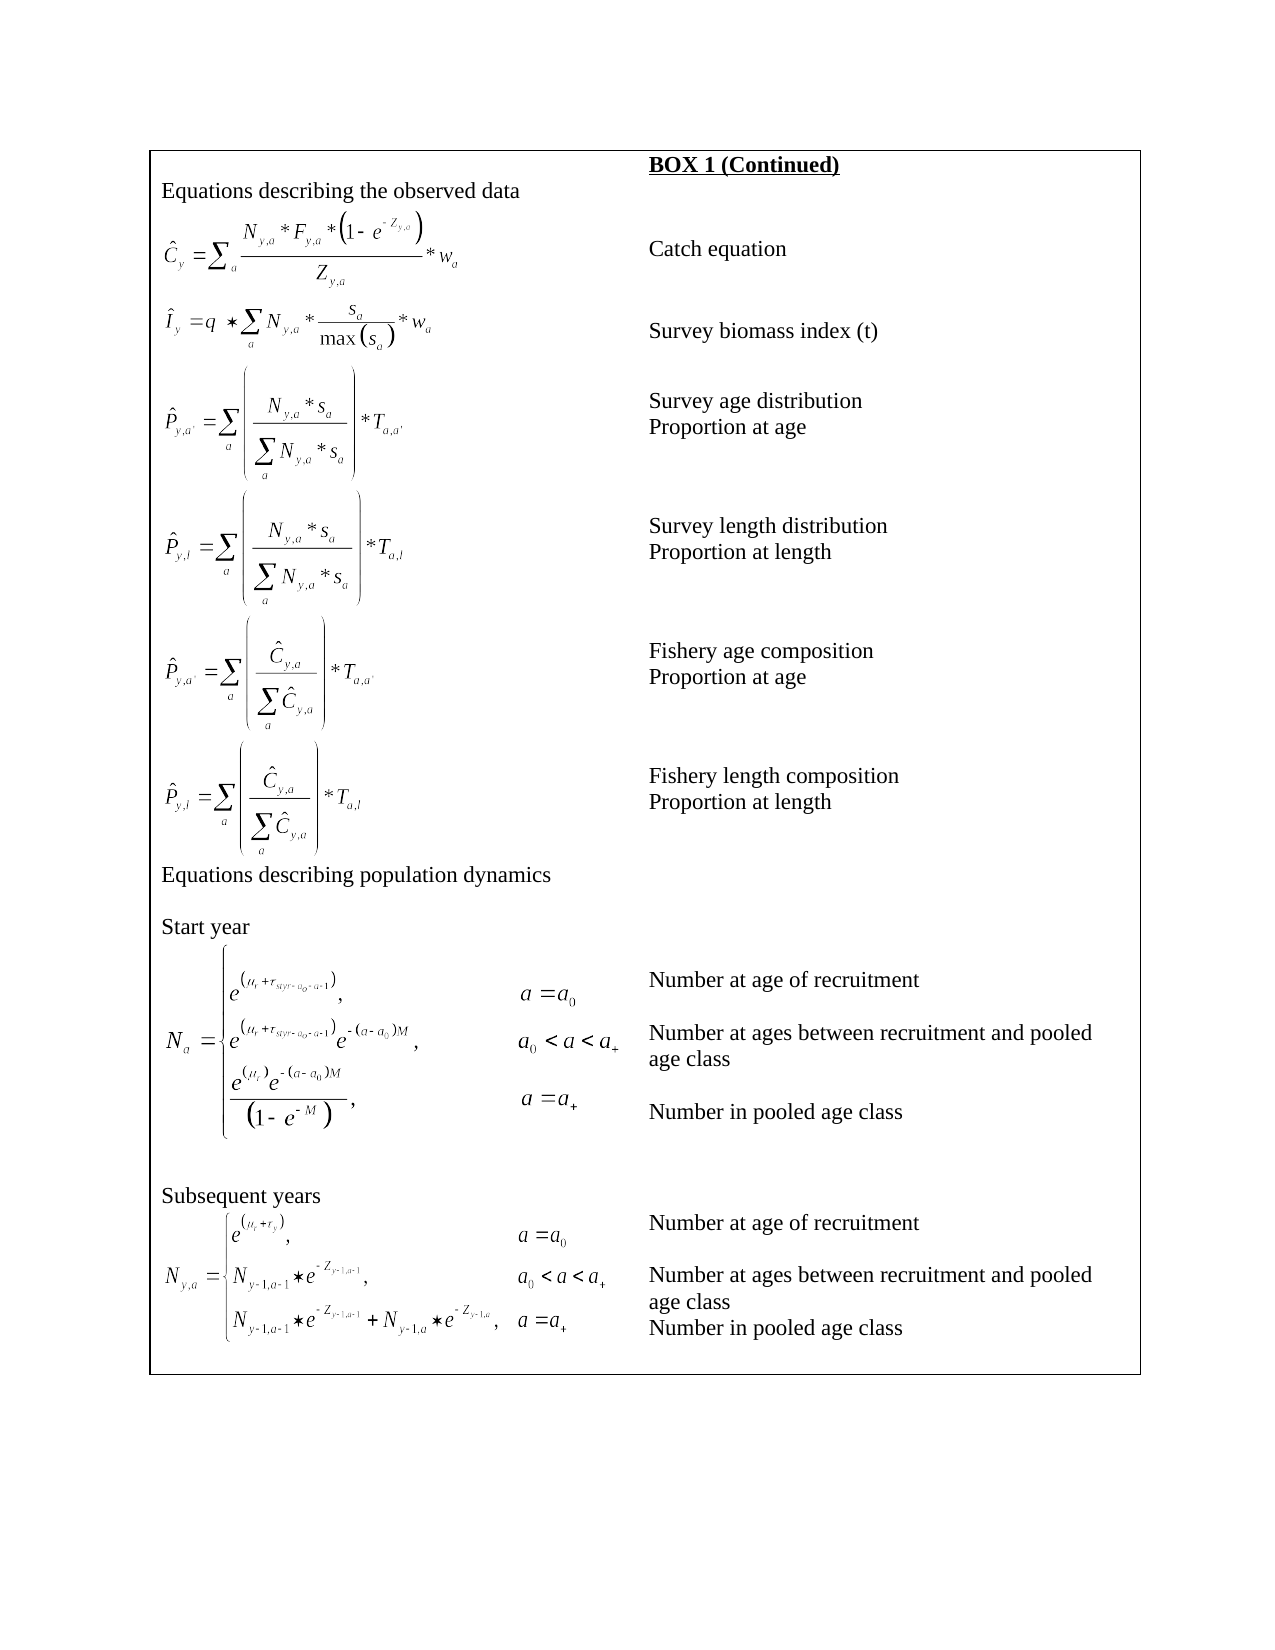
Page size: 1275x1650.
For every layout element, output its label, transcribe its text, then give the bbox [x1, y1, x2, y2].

table_cell Subsequent years [151, 1183, 637, 1373]
table_cell [151, 361, 637, 486]
table_cell Survey length distribution Proportion at length [637, 486, 1140, 611]
table_cell Survey age distribution Proportion at age [637, 361, 1140, 486]
table_cell Equations describing population dynamics Start year [151, 861, 637, 1182]
table_cell [151, 291, 637, 361]
table_header Equations describing the observed data [151, 151, 637, 208]
table_cell [151, 611, 637, 736]
table_cell Fishery length composition Proportion at length [637, 736, 1140, 861]
table_header BOX 1 (Continued) [637, 151, 1140, 208]
table_cell [151, 736, 637, 861]
table_cell Number at age of recruitment Number at ages between recruitment and pooled age class Number in pooled age class [637, 1183, 1140, 1373]
table_cell [151, 208, 637, 291]
table_cell Survey biomass index (t) [637, 291, 1140, 361]
table_cell [151, 486, 637, 611]
table_cell Fishery age composition Proportion at age [637, 611, 1140, 736]
table_cell Catch equation [637, 208, 1140, 291]
table_cell Number at age of recruitment Number at ages between recruitment and pooled age class Number in pooled age class [637, 861, 1140, 1182]
